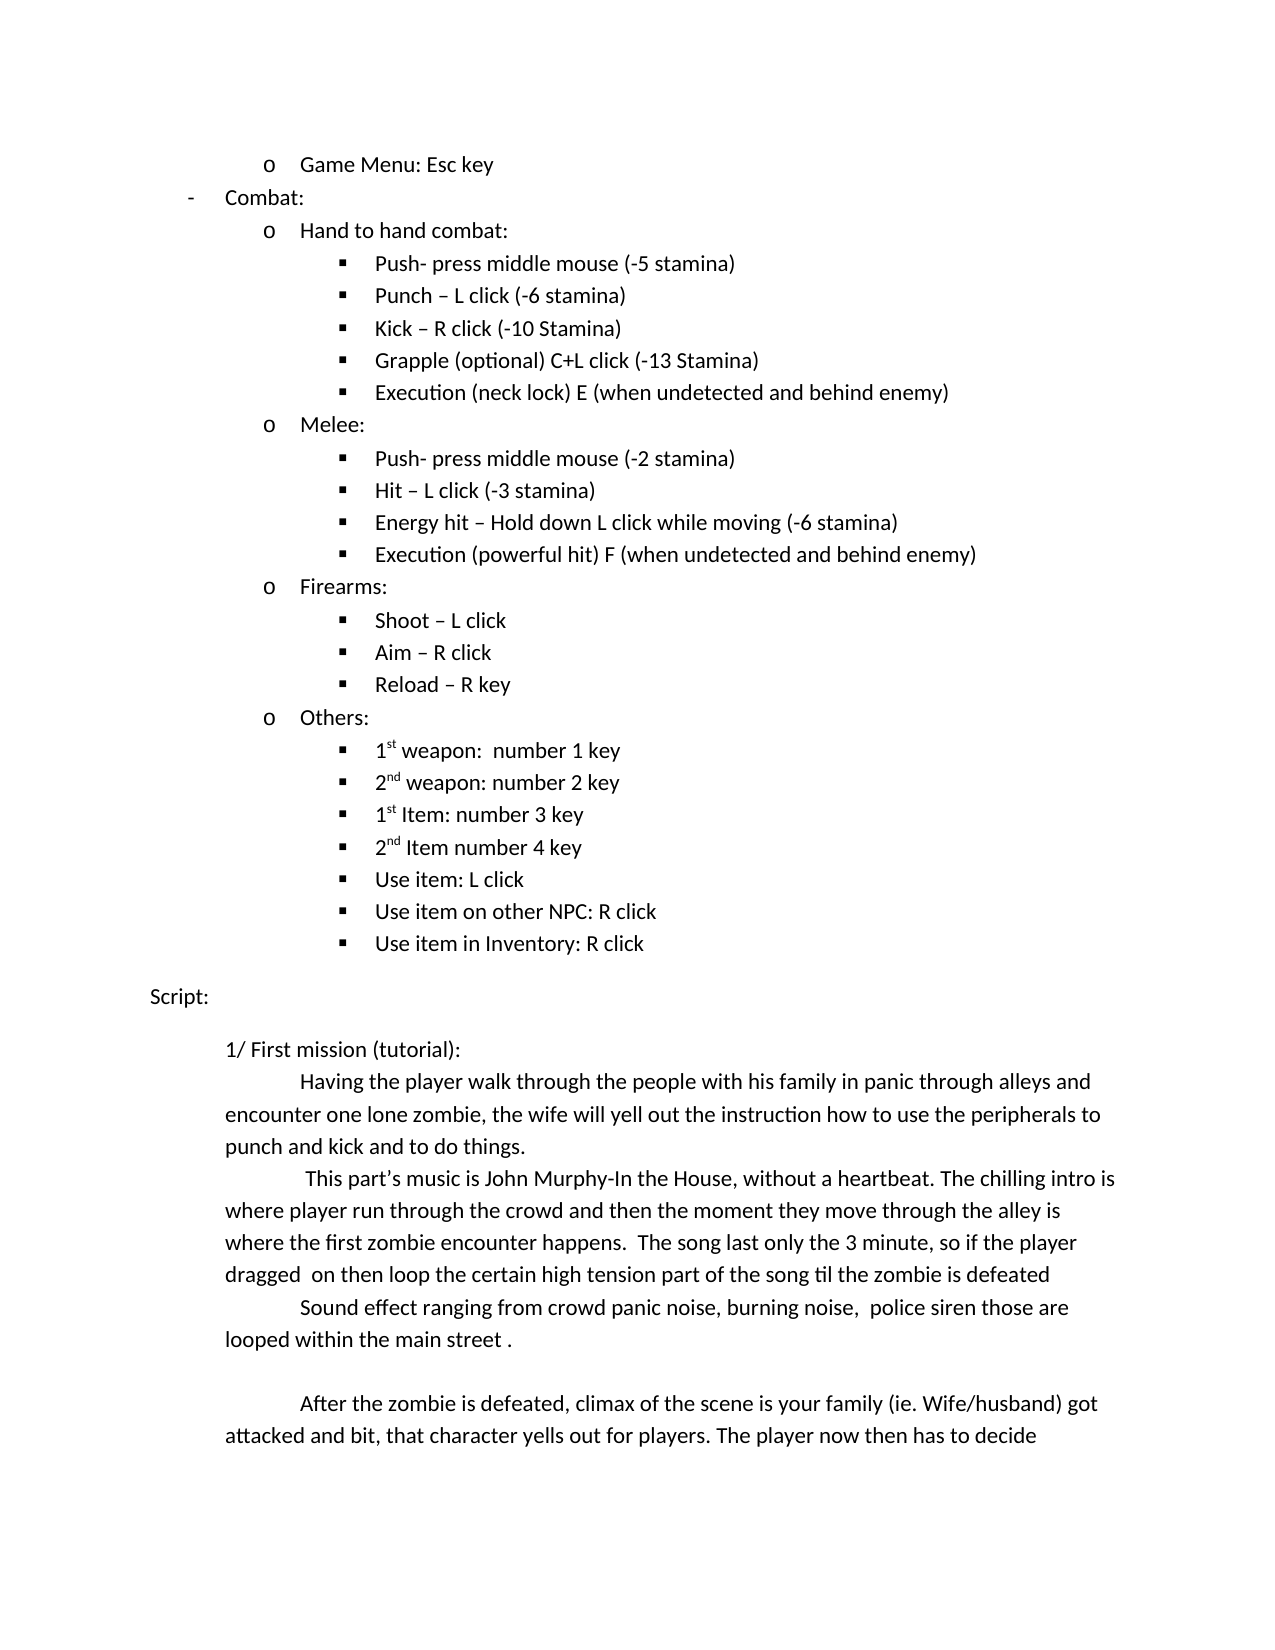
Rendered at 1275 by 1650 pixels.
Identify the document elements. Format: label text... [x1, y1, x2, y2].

list 1st weapon: number 1 key [337, 736, 1125, 764]
list Combat: [187, 183, 1125, 212]
list Reload – R key [337, 670, 1125, 698]
list Use item in Inventory: R click [337, 929, 1125, 957]
list Shoot – L click [337, 606, 1125, 634]
list Energy hit – Hold down L click while moving (-6 stamina) [337, 508, 1125, 536]
list Punch – L click (-6 stamina) [337, 281, 1125, 309]
list Use item on other NPC: R click [337, 897, 1125, 925]
list Grapple (optional) C+L click (-13 Stamina) [337, 346, 1125, 374]
list Kick – R click (-10 Stamina) [337, 314, 1125, 342]
list Firearms: [262, 572, 1125, 602]
list 2nd Item number 4 key [337, 833, 1125, 861]
list Push- press middle mouse (-2 stamina) [337, 444, 1125, 472]
list Push- press middle mouse (-5 stamina) [337, 249, 1125, 277]
list Game Menu: Esc key [262, 150, 1125, 179]
list 1/ First mission (tutorial): [225, 1035, 1125, 1063]
list 1st Item: number 3 key [337, 801, 1125, 828]
list Melee: [262, 410, 1125, 439]
list This part’s music is John Murphy-In the House, without a heartbeat. The chilling intro is where player run through the crowd and then the moment they move through the alley is where the first zombie encounter happens. The song last only the 3 minute, so if the player dragged on then loop the certain high tension part of the song til the zombie is defeated [225, 1164, 1125, 1289]
list 2nd weapon: number 2 key [337, 768, 1125, 796]
list Having the player walk through the people with his family in panic through alleys and encounter one lone zombie, the wife will yell out the instruction how to use the peripherals to punch and kick and to do things. [225, 1067, 1125, 1160]
list Hit – L click (-3 stamina) [337, 476, 1125, 504]
list Execution (neck lock) E (when undetected and behind enemy) [337, 378, 1125, 406]
list Hand to hand combat: [262, 216, 1125, 245]
list Sound effect ranging from crowd panic noise, burning noise, police siren those are looped within the main street . [225, 1293, 1125, 1353]
list Aim – R click [337, 638, 1125, 666]
text Script: [150, 982, 1125, 1010]
list Others: [262, 703, 1125, 732]
list Execution (powerful hit) F (when undetected and behind enemy) [337, 540, 1125, 568]
list Use item: L click [337, 865, 1125, 893]
